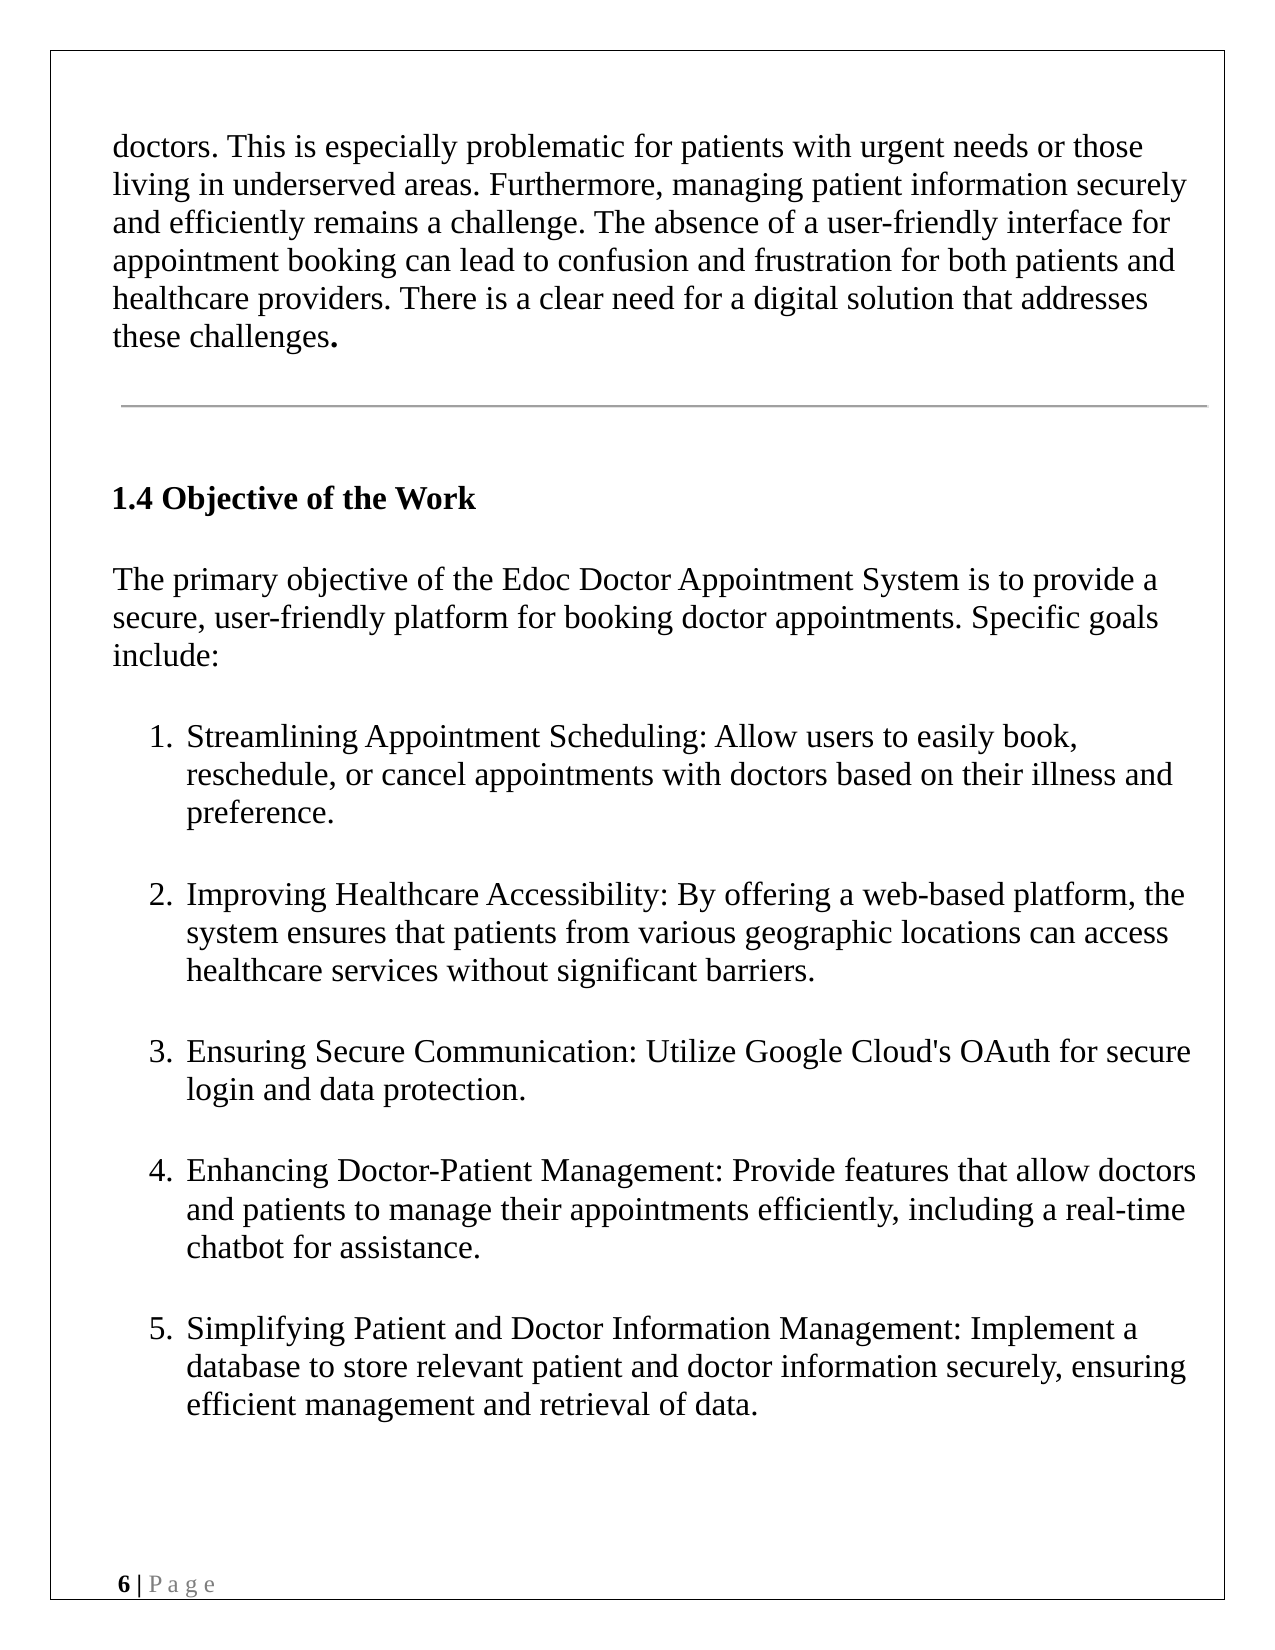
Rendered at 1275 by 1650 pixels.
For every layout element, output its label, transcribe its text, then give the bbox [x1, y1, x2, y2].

text 1.4 Objective of the Work [111, 479, 1208, 517]
list Ensuring Secure Communication: Utilize Google Cloud's OAuth for secure login and data protection. [148, 1032, 1208, 1108]
text doctors. This is especially problematic for patients with urgent needs or those living in underserved areas. Furthermore, managing patient information securely and efficiently remains a challenge. The absence of a user-friendly interface for appointment booking can lead to confusion and frustration for both patients and healthcare providers. There is a clear need for a digital solution that addresses these challenges. [112, 127, 1208, 355]
list Improving Healthcare Accessibility: By offering a web-based platform, the system ensures that patients from various geographic locations can access healthcare services without significant barriers. [148, 874, 1208, 988]
list Simplifying Patient and Doctor Information Management: Implement a database to store relevant patient and doctor information securely, ensuring efficient management and retrieval of data. [148, 1309, 1208, 1423]
list Streamlining Appointment Scheduling: Allow users to easily book, reschedule, or cancel appointments with doctors based on their illness and preference. [148, 717, 1208, 831]
text The primary objective of the Edoc Doctor Appointment System is to provide a secure, user-friendly platform for booking doctor appointments. Specific goals include: [112, 560, 1208, 674]
list Enhancing Doctor-Patient Management: Provide features that allow doctors and patients to manage their appointments efficiently, including a real-time chatbot for assistance. [148, 1151, 1208, 1265]
